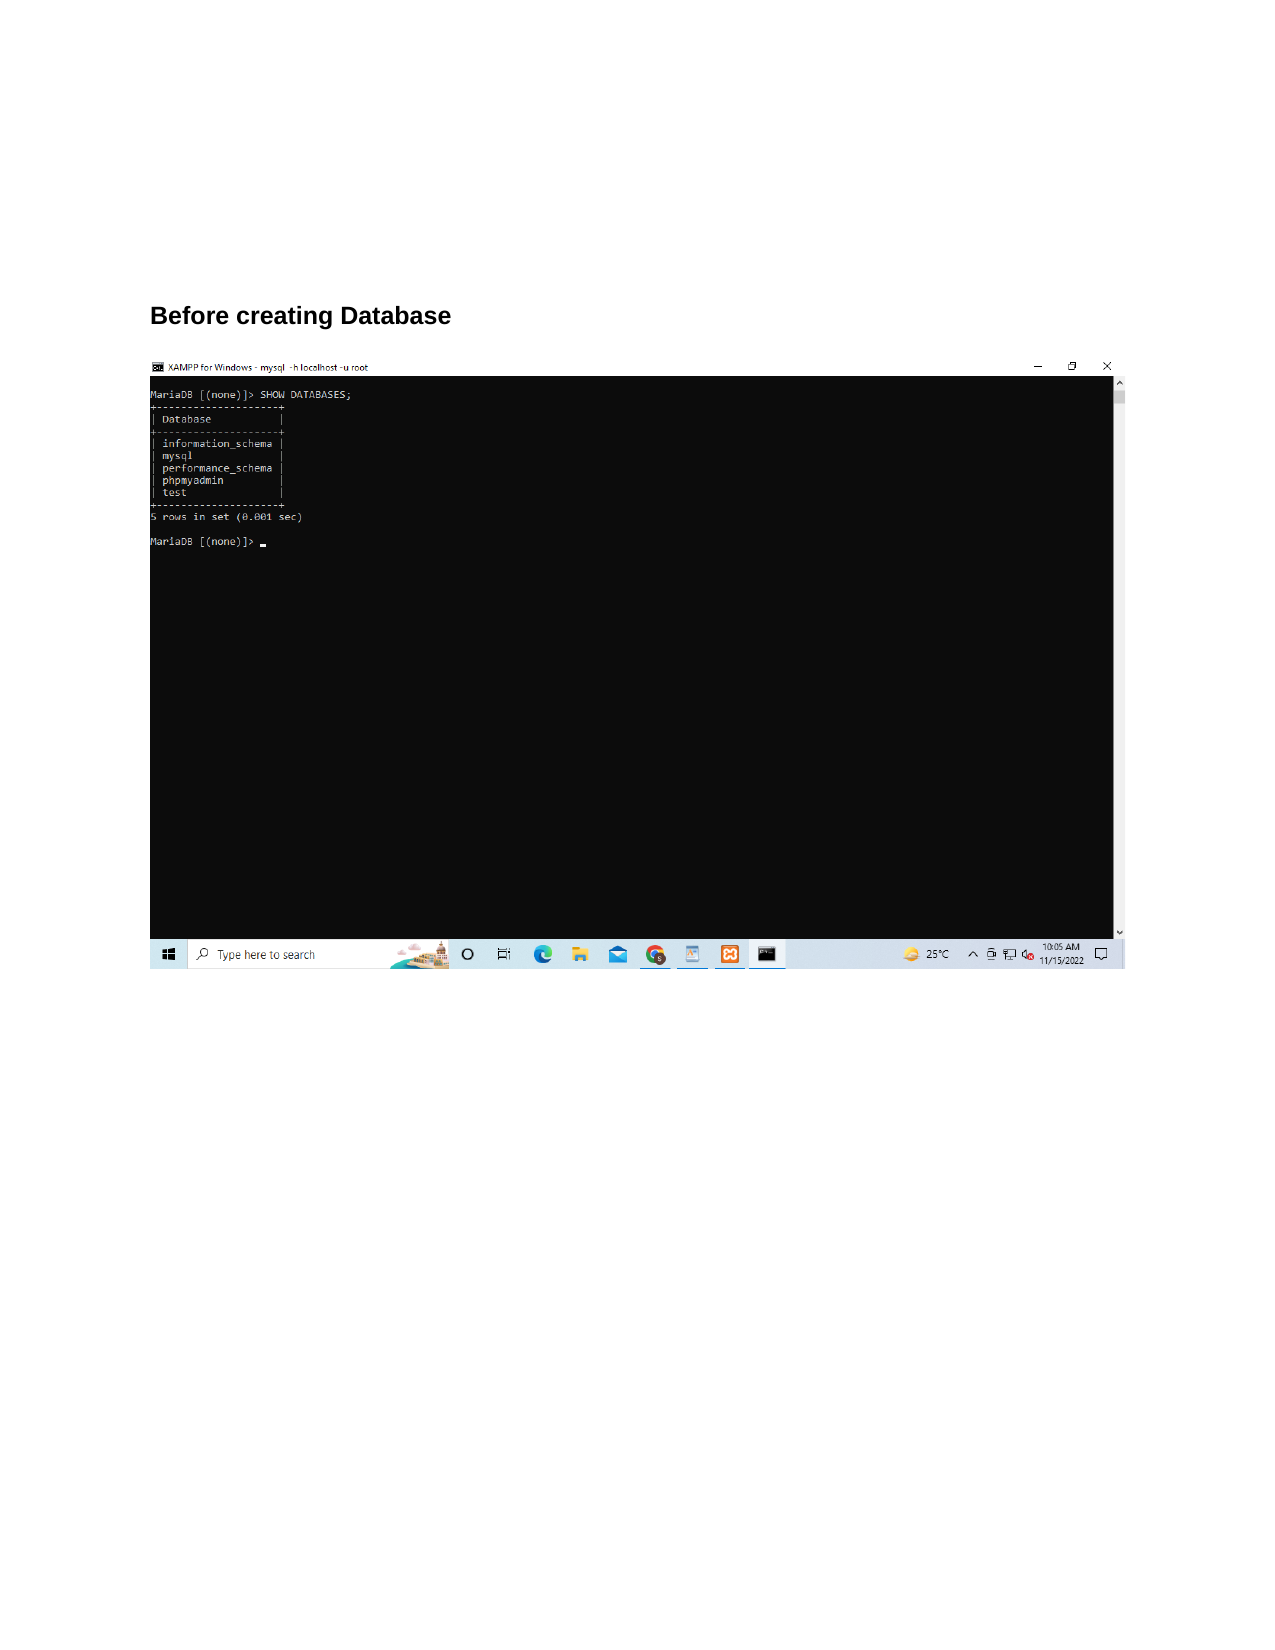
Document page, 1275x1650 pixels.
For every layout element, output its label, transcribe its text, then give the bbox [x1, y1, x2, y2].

picture [150, 358, 1125, 969]
text Before creating Database [150, 301, 1125, 330]
